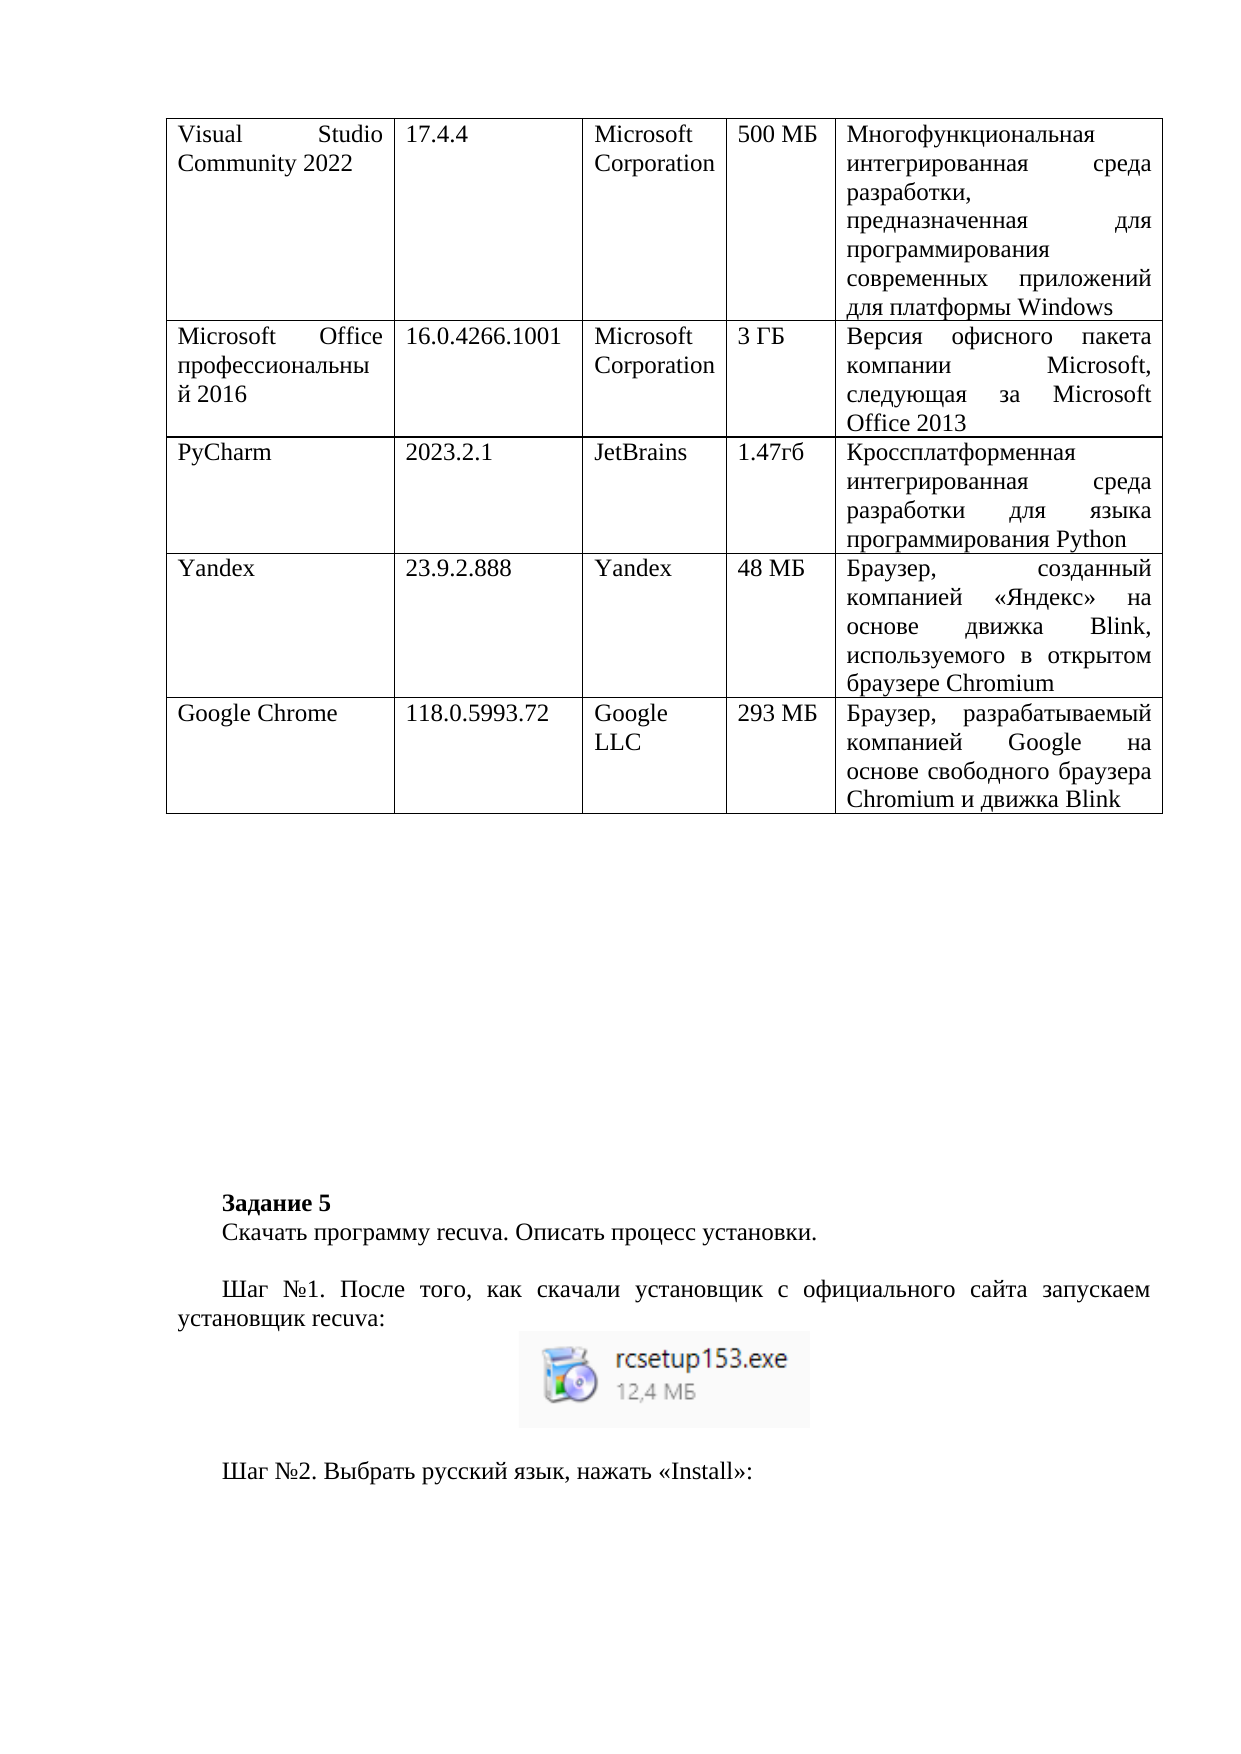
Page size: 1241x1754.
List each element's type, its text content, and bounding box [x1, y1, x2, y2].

table_cell Yandex [583, 554, 726, 697]
table_cell 500 МБ [727, 119, 835, 320]
table_cell 3 ГБ [727, 321, 835, 436]
table_cell 23.9.2.888 [395, 554, 582, 697]
table_cell 1.47гб [727, 438, 835, 552]
table_cell JetBrains [583, 438, 726, 552]
table_cell Google Chrome [167, 698, 394, 813]
table_cell Google LLC [583, 698, 726, 813]
text Шаг №2. Выбрать русский язык, нажать «Install»: [177, 1456, 1152, 1485]
table_cell Yandex [167, 554, 394, 697]
table_cell 48 МБ [727, 554, 835, 697]
table_cell Microsoft Office профессиональный 2016 [167, 321, 394, 436]
table_cell 2023.2.1 [395, 438, 582, 552]
table_cell 17.4.4 [395, 119, 582, 320]
table_cell 118.0.5993.72 [395, 698, 582, 813]
table_cell Кроссплатформенная интегрированная среда разработки для языка программирования Python [836, 438, 1162, 552]
table_cell Браузер, разрабатываемый компанией Google на основе свободного браузера Chromium и движка Blink [836, 698, 1162, 813]
table_cell Visual Studio Community 2022 [167, 119, 394, 320]
table_cell Microsoft Corporation [583, 321, 726, 436]
picture [518, 1331, 810, 1428]
table_cell Версия офисного пакета компании Microsoft, следующая за Microsoft Office 2013 [836, 321, 1162, 436]
table_cell 293 МБ [727, 698, 835, 813]
table_cell Браузер, созданный компанией «Яндекс» на основе движка Blink, используемого в открытом браузере Chromium [836, 554, 1162, 697]
table_cell PyCharm [167, 438, 394, 552]
table_cell 16.0.4266.1001 [395, 321, 582, 436]
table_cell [583, 119, 726, 320]
table_cell Многофункциональная интегрированная среда разработки, предназначенная для программирования современных приложений для платформы Windows [836, 119, 1162, 320]
text Шаг №1. После того, как скачали установщик с официального сайта запускаем установщик recuva: [177, 1274, 1152, 1332]
text Задание 5 [177, 1188, 1152, 1217]
text Скачать программу recuva. Описать процесс установки. [177, 1217, 1152, 1246]
